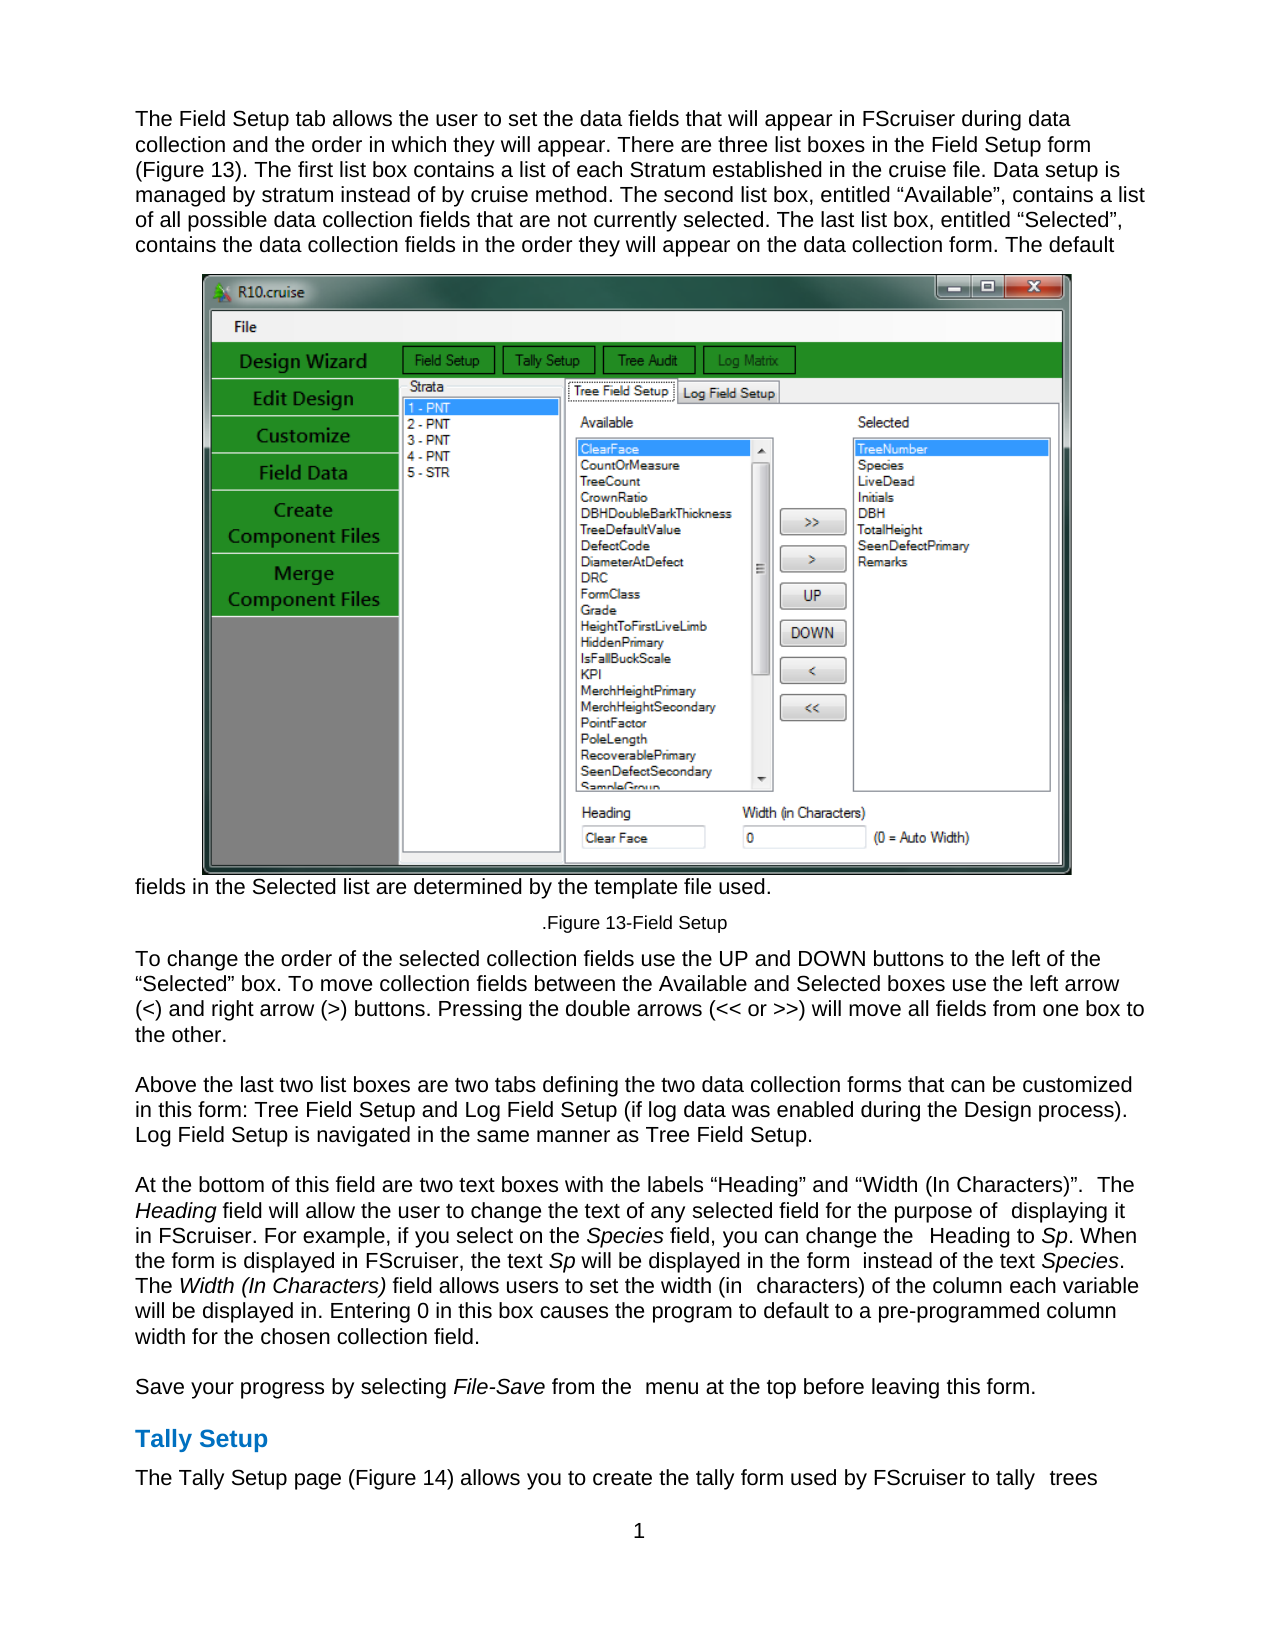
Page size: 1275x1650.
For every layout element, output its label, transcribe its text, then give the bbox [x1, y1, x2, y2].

picture [202, 274, 1072, 875]
text Save your progress by selecting File-Save from the menu at the top before leaving this form. [135, 1374, 1146, 1399]
text To change the order of the selected collection fields use the UP and DOWN buttons to the left of the “Selected” box. To move collection fields between the Available and Selected boxes use the left arrow (<) and right arrow (>) buttons. Pressing the double arrows (<< or >>) will move all fields from one box to the other. [135, 946, 1146, 1047]
text At the bottom of this field are two text boxes with the labels “Heading” and “Width (In Characters)”. The Heading field will allow the user to change the text of any selected field for the purpose of displaying it in FScruiser. For example, if you select on the Species field, you can change the Heading to Sp. When the form is displayed in FScruiser, the text Sp will be displayed in the form instead of the text Species. The Width (In Characters) field allows users to set the width (in characters) of the column each variable will be displayed in. Entering 0 in this box causes the program to default to a pre-programmed column width for the chosen collection field. [135, 1172, 1146, 1349]
subtitle Tally Setup [135, 1424, 1146, 1453]
list .Figure 13-Field Setup [123, 912, 1146, 933]
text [135, 1465, 1146, 1491]
text Above the last two list boxes are two tabs defining the two data collection forms that can be customized in this form: Tree Field Setup and Log Field Setup (if log data was enabled during the Design process). Log Field Setup is navigated in the same manner as Tree Field Setup. [135, 1072, 1146, 1147]
